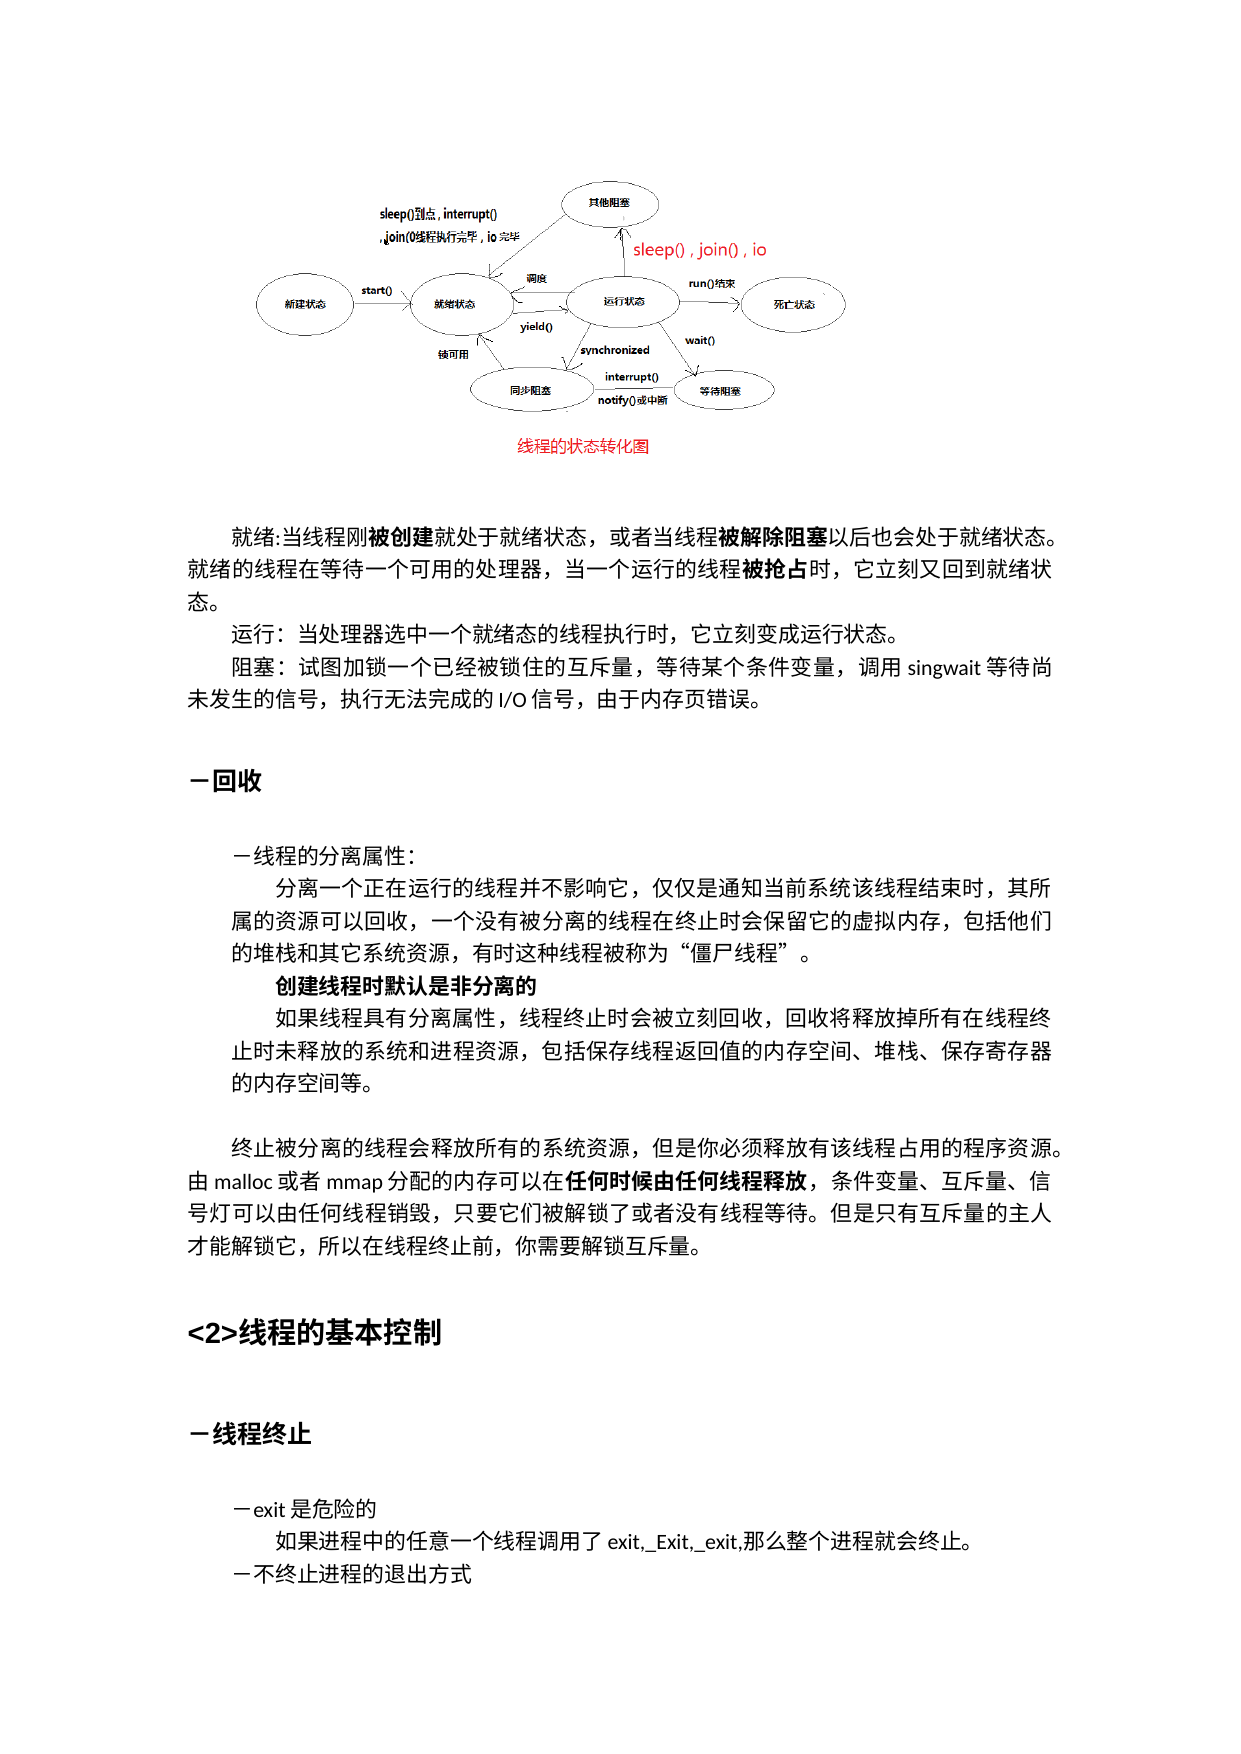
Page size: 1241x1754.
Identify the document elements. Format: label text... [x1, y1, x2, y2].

text 如果线程具有分离属性，线程终止时会被立刻回收，回收将释放掉所有在线程终止时未释放的系统和进程资源，包括保存线程返回值的内存空间、堆栈、保存寄存器的内存空间等。 [231, 1001, 1053, 1098]
text 终止被分离的线程会释放所有的系统资源，但是你必须释放有该线程占用的程序资源。由malloc或者mmap分配的内存可以在任何时候由任何线程释放，条件变量、互斥量、信号灯可以由任何线程销毁，只要它们被解锁了或者没有线程等待。但是只有互斥量的主人才能解锁它，所以在线程终止前，你需要解锁互斥量。 [187, 1131, 1053, 1261]
text 创建线程时默认是非分离的 [231, 968, 1053, 1001]
text 分离一个正在运行的线程并不影响它，仅仅是通知当前系统该线程结束时，其所属的资源可以回收，一个没有被分离的线程在终止时会保留它的虚拟内存，包括他们的堆栈和其它系统资源，有时这种线程被称为“僵尸线程”。 [231, 871, 1053, 968]
subtitle －线程终止 [187, 1400, 1053, 1465]
text 就绪的线程在等待一个可用的处理器，当一个运行的线程被抢占时，它立刻又回到就绪状态。 [187, 552, 1053, 617]
picture [231, 162, 1039, 477]
text －不终止进程的退出方式 [187, 1556, 1053, 1589]
text 就绪:当线程刚被创建就处于就绪状态，或者当线程被解除阻塞以后也会处于就绪状态。 [187, 519, 1053, 552]
text 如果进程中的任意一个线程调用了exit,_Exit,_exit,那么整个进程就会终止。 [231, 1524, 1053, 1556]
subtitle <2>线程的基本控制 [187, 1299, 1053, 1364]
text 运行：当处理器选中一个就绪态的线程执行时，它立刻变成运行状态。 [187, 617, 1053, 649]
text 阻塞：试图加锁一个已经被锁住的互斥量，等待某个条件变量，调用singwait等待尚未发生的信号，执行无法完成的I/O信号，由于内存页错误。 [187, 649, 1053, 714]
text －exit是危险的 [187, 1491, 1053, 1524]
subtitle －回收 [187, 747, 1053, 812]
text －线程的分离属性： [187, 838, 1053, 871]
